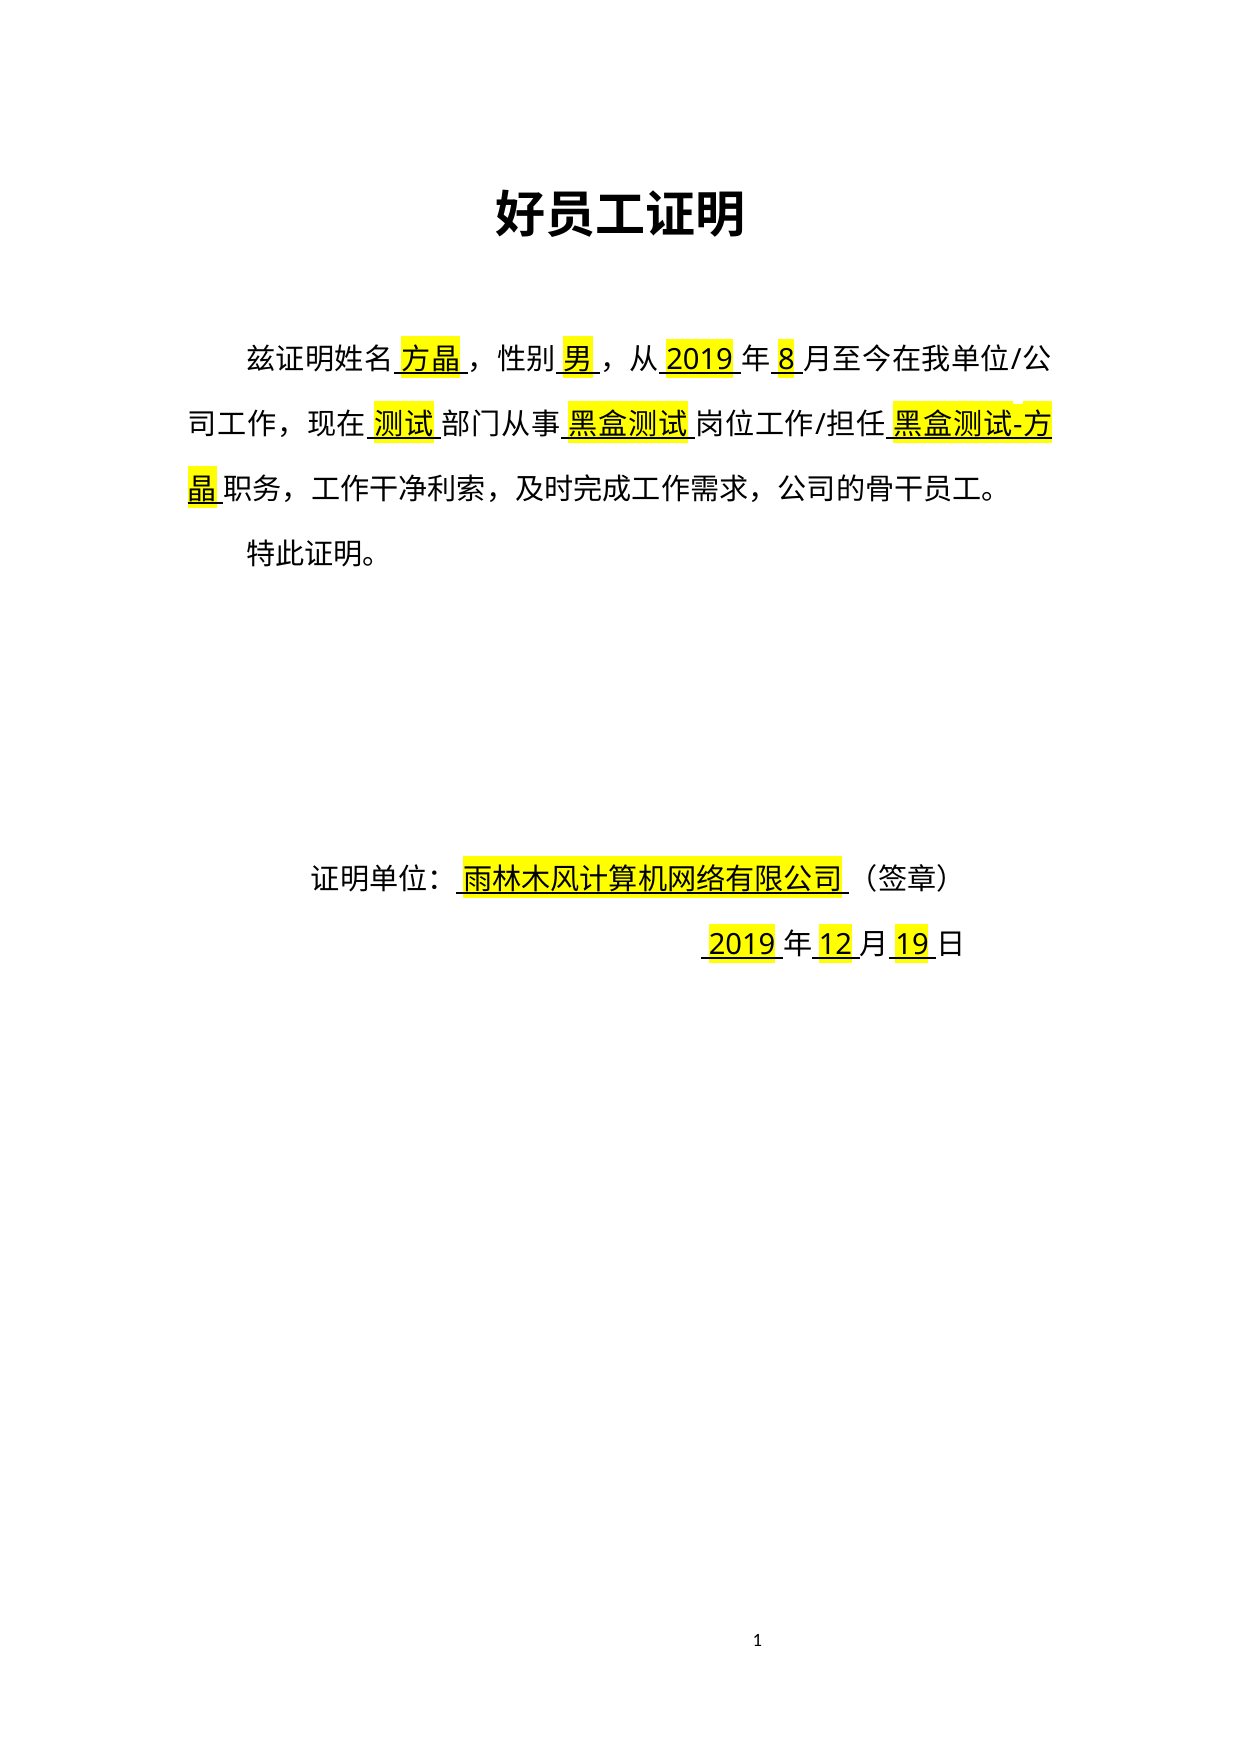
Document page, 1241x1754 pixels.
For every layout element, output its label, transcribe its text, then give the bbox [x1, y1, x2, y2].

text 2019 年 12 月 19 日 [187, 909, 965, 974]
text 特此证明。 [187, 519, 1053, 584]
text 证明单位： 雨林木风计算机网络有限公司 （签章） [187, 844, 965, 909]
text 兹证明姓名 方晶 ，性别 男 ，从 2019 年 8 月至今在我单位/公司工作，现在 测试 部门从事 黑盒测试 岗位工作/担任 黑盒测试-方晶 职务，工作干净利索，及时完成工作需求，公司的骨干员工。 [187, 324, 1053, 519]
text 好员工证明 [187, 162, 1053, 259]
